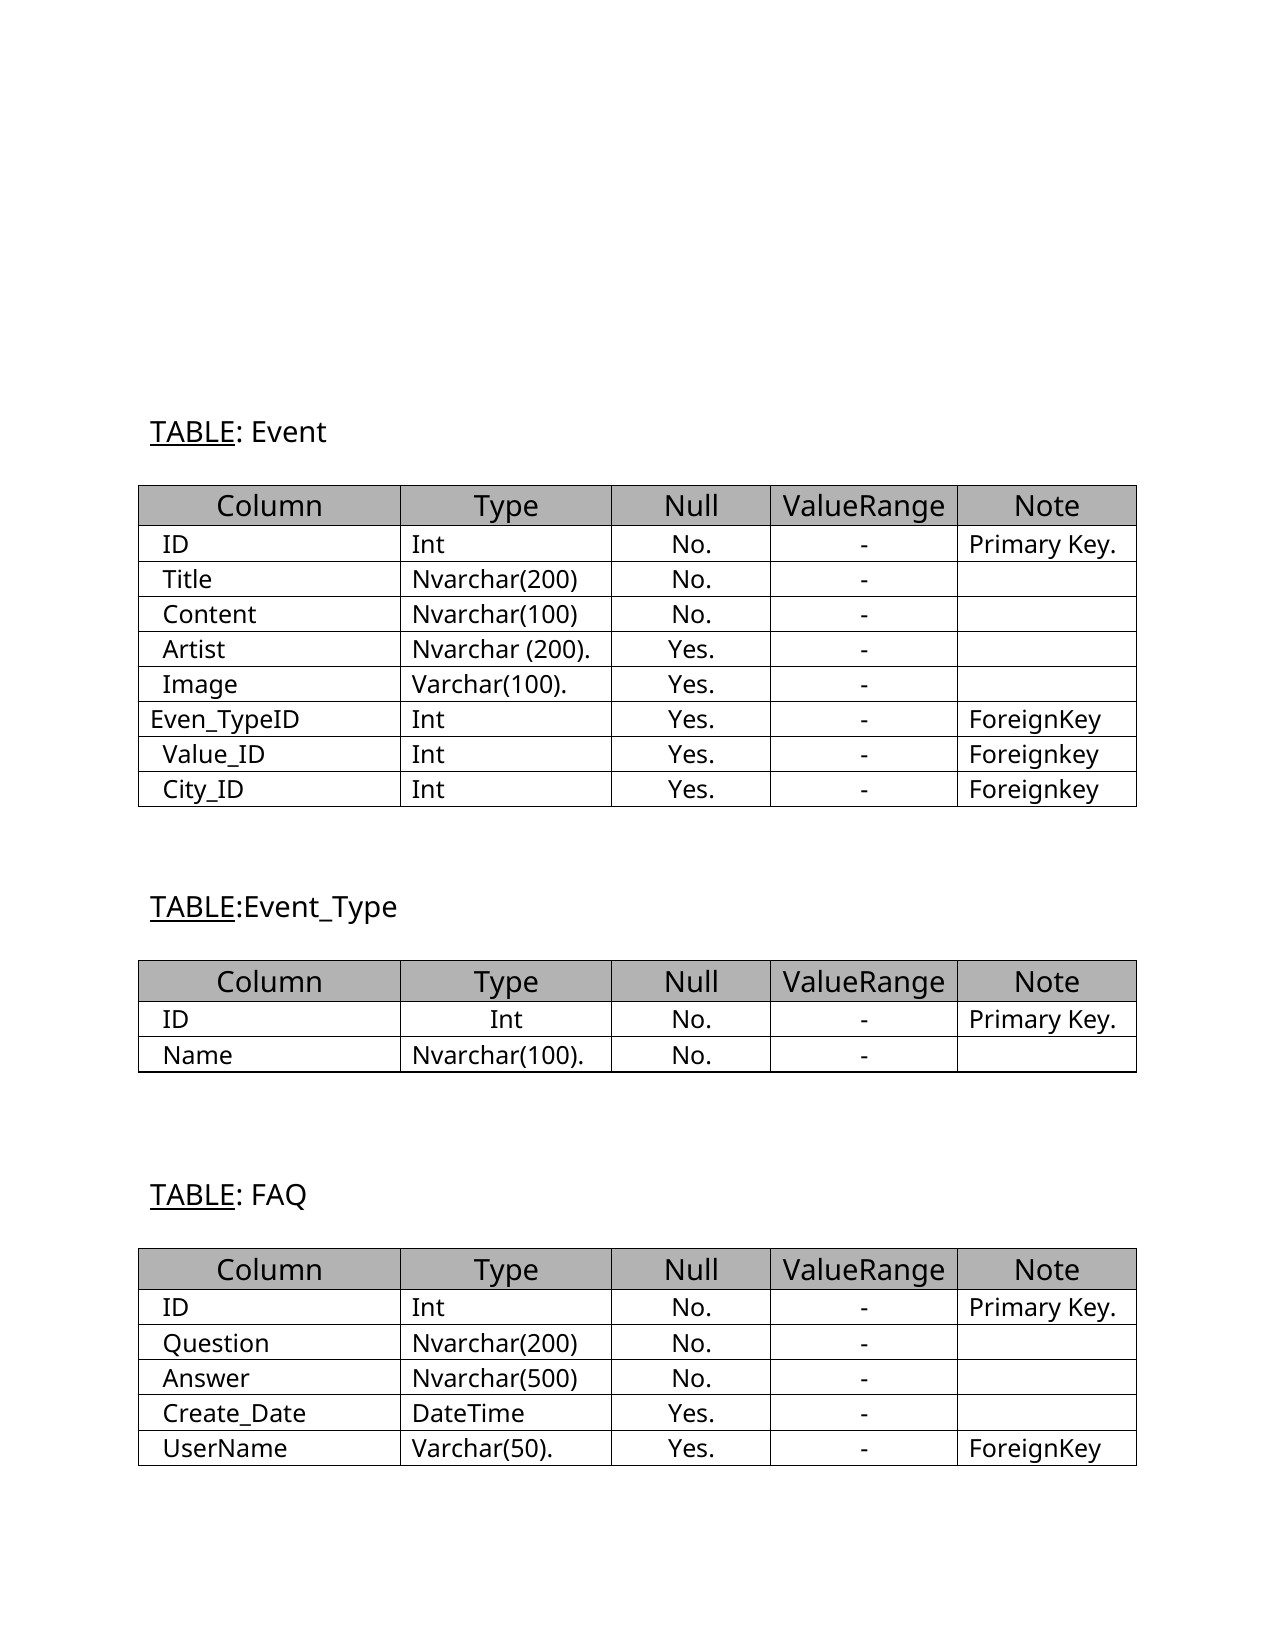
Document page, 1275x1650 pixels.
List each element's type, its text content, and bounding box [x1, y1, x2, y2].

table_cell Even_TypeID [139, 702, 400, 736]
table_cell DateTime [401, 1395, 611, 1429]
table_cell ForeignKey [958, 702, 1136, 736]
table_header Null [612, 961, 770, 1001]
table_cell Int [401, 772, 611, 806]
table_cell Nvarchar(100) [401, 597, 611, 631]
table_header Column [139, 1249, 400, 1289]
table_cell Varchar(100). [401, 667, 611, 701]
table_header ValueRange [771, 961, 957, 1001]
table_cell Int [401, 737, 611, 771]
table_cell - [771, 737, 957, 771]
table_cell - [771, 562, 957, 596]
table_cell No. [612, 562, 770, 596]
table_header Note [958, 486, 1136, 525]
table_cell Nvarchar(100). [401, 1037, 611, 1071]
table_cell - [771, 1037, 957, 1071]
table_cell Create_Date [139, 1395, 400, 1429]
table_cell Int [401, 1002, 611, 1036]
table_header Column [139, 961, 400, 1001]
table_cell Content [139, 597, 400, 631]
table_cell Foreignkey [958, 772, 1136, 806]
table_header ValueRange [771, 1249, 957, 1289]
table_cell Primary Key. [958, 1290, 1136, 1324]
text TABLE:Event_Type [150, 887, 1125, 926]
table_cell - [771, 526, 957, 561]
table_cell - [771, 1290, 957, 1324]
table_cell Int [401, 1290, 611, 1324]
table_header Null [612, 486, 770, 525]
table_cell [958, 1037, 1136, 1071]
table_cell Value_ID [139, 737, 400, 771]
table_cell [958, 632, 1136, 666]
text TABLE: FAQ [150, 1174, 1125, 1214]
table_cell No. [612, 1290, 770, 1324]
table_cell Nvarchar(200) [401, 562, 611, 596]
table_cell Nvarchar(200) [401, 1325, 611, 1359]
table_cell [958, 1395, 1136, 1429]
table_cell [958, 562, 1136, 596]
table_cell - [771, 1002, 957, 1036]
table_cell Int [401, 526, 611, 561]
table_cell City_ID [139, 772, 400, 806]
table_header ValueRange [771, 486, 957, 525]
table_cell Image [139, 667, 400, 701]
table_header Note [958, 961, 1136, 1001]
table_cell [958, 667, 1136, 701]
table_cell Int [401, 702, 611, 736]
table_cell Yes. [612, 772, 770, 806]
table_cell - [771, 772, 957, 806]
table_header Type [401, 1249, 611, 1289]
table_header Column [139, 486, 400, 525]
table_cell ID [139, 1002, 400, 1036]
table_cell No. [612, 526, 770, 561]
table_cell No. [612, 1360, 770, 1394]
table_cell No. [612, 1325, 770, 1359]
table_header Note [958, 1249, 1136, 1289]
table_cell No. [612, 1002, 770, 1036]
table_cell Yes. [612, 632, 770, 666]
table_cell - [771, 702, 957, 736]
table_cell Title [139, 562, 400, 596]
table_cell Nvarchar (200). [401, 632, 611, 666]
table_cell - [771, 1360, 957, 1394]
table_cell [958, 1325, 1136, 1359]
table_cell Yes. [612, 1395, 770, 1429]
table_cell [958, 1360, 1136, 1394]
table_header Type [401, 961, 611, 1001]
table_cell Yes. [612, 1431, 770, 1464]
table_cell UserName [139, 1431, 400, 1464]
table_cell Primary Key. [958, 1002, 1136, 1036]
table_cell Name [139, 1037, 400, 1071]
table_cell No. [612, 597, 770, 631]
table_header Type [401, 486, 611, 525]
table_cell - [771, 1431, 957, 1464]
table_cell Question [139, 1325, 400, 1359]
text TABLE: Event [150, 411, 1125, 451]
table_cell Artist [139, 632, 400, 666]
table_cell [958, 597, 1136, 631]
table_cell - [771, 1325, 957, 1359]
table_cell Yes. [612, 702, 770, 736]
table_cell Yes. [612, 667, 770, 701]
table_cell Primary Key. [958, 526, 1136, 561]
table_cell Answer [139, 1360, 400, 1394]
table_cell ForeignKey [958, 1431, 1136, 1464]
table_cell - [771, 667, 957, 701]
table_cell - [771, 597, 957, 631]
table_cell Yes. [612, 737, 770, 771]
table_cell Foreignkey [958, 737, 1136, 771]
table_header Null [612, 1249, 770, 1289]
table_cell Varchar(50). [401, 1431, 611, 1464]
table_cell Nvarchar(500) [401, 1360, 611, 1394]
table_cell ID [139, 1290, 400, 1324]
table_cell No. [612, 1037, 770, 1071]
table_cell ID [139, 526, 400, 561]
table_cell - [771, 1395, 957, 1429]
table_cell - [771, 632, 957, 666]
